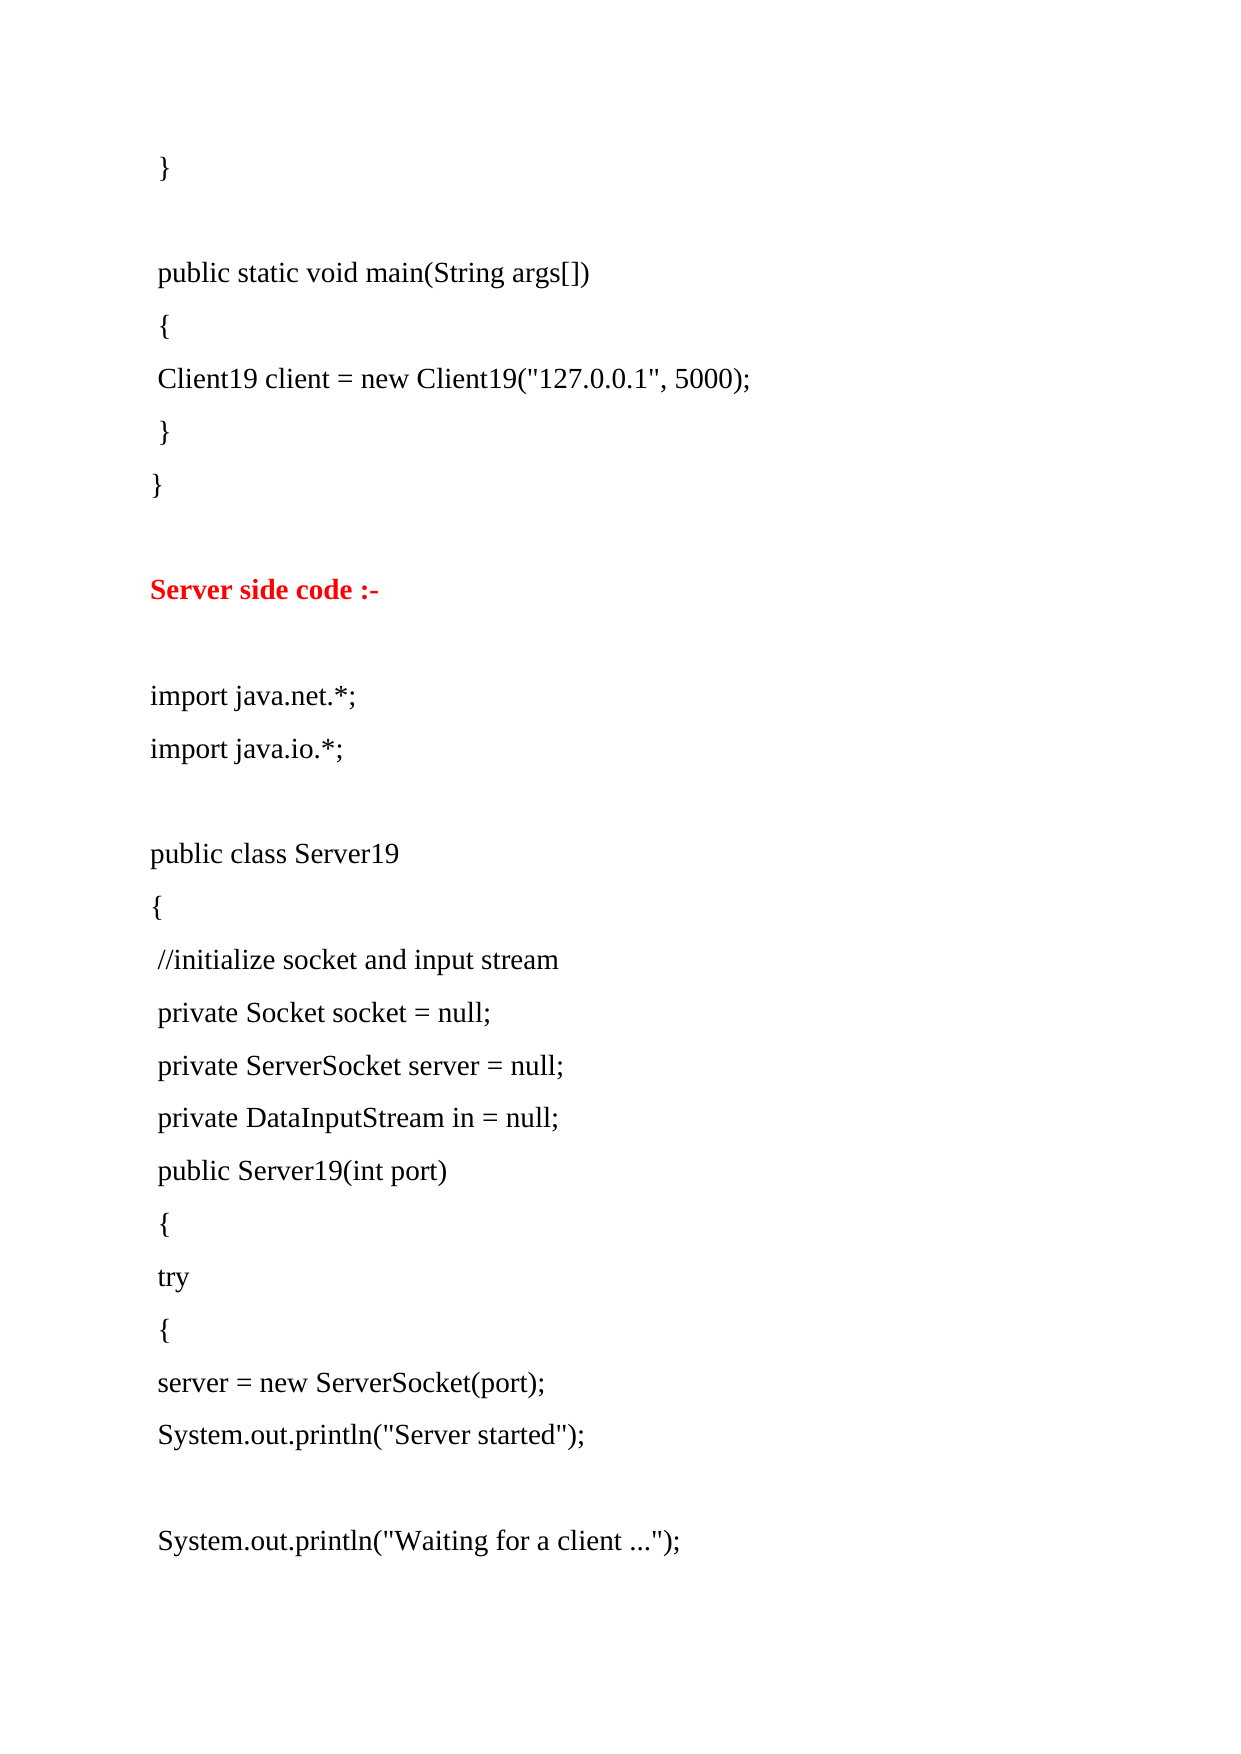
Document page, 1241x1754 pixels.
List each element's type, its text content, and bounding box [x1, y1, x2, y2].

text Server side code :- [150, 572, 1090, 606]
text import java.io.*; [150, 731, 1090, 764]
text { [150, 308, 1090, 342]
text public Server19(int port) [150, 1153, 1090, 1187]
text public static void main(String args[]) [150, 256, 1090, 289]
text { [150, 1206, 1090, 1240]
text { [150, 1312, 1090, 1345]
text private DataInputStream in = null; [150, 1101, 1090, 1134]
text //initialize socket and input stream [150, 942, 1090, 976]
text } [150, 150, 1090, 183]
text public class Server19 [150, 837, 1090, 870]
text server = new ServerSocket(port); [150, 1365, 1090, 1398]
text System.out.println("Waiting for a client ..."); [150, 1523, 1090, 1557]
text Client19 client = new Client19("127.0.0.1", 5000); [150, 361, 1090, 395]
text private Socket socket = null; [150, 995, 1090, 1028]
text } [150, 414, 1090, 448]
text private ServerSocket server = null; [150, 1048, 1090, 1081]
text import java.net.*; [150, 678, 1090, 712]
text try [150, 1259, 1090, 1293]
text { [150, 889, 1090, 923]
text System.out.println("Server started"); [150, 1417, 1090, 1451]
text } [150, 467, 1090, 500]
